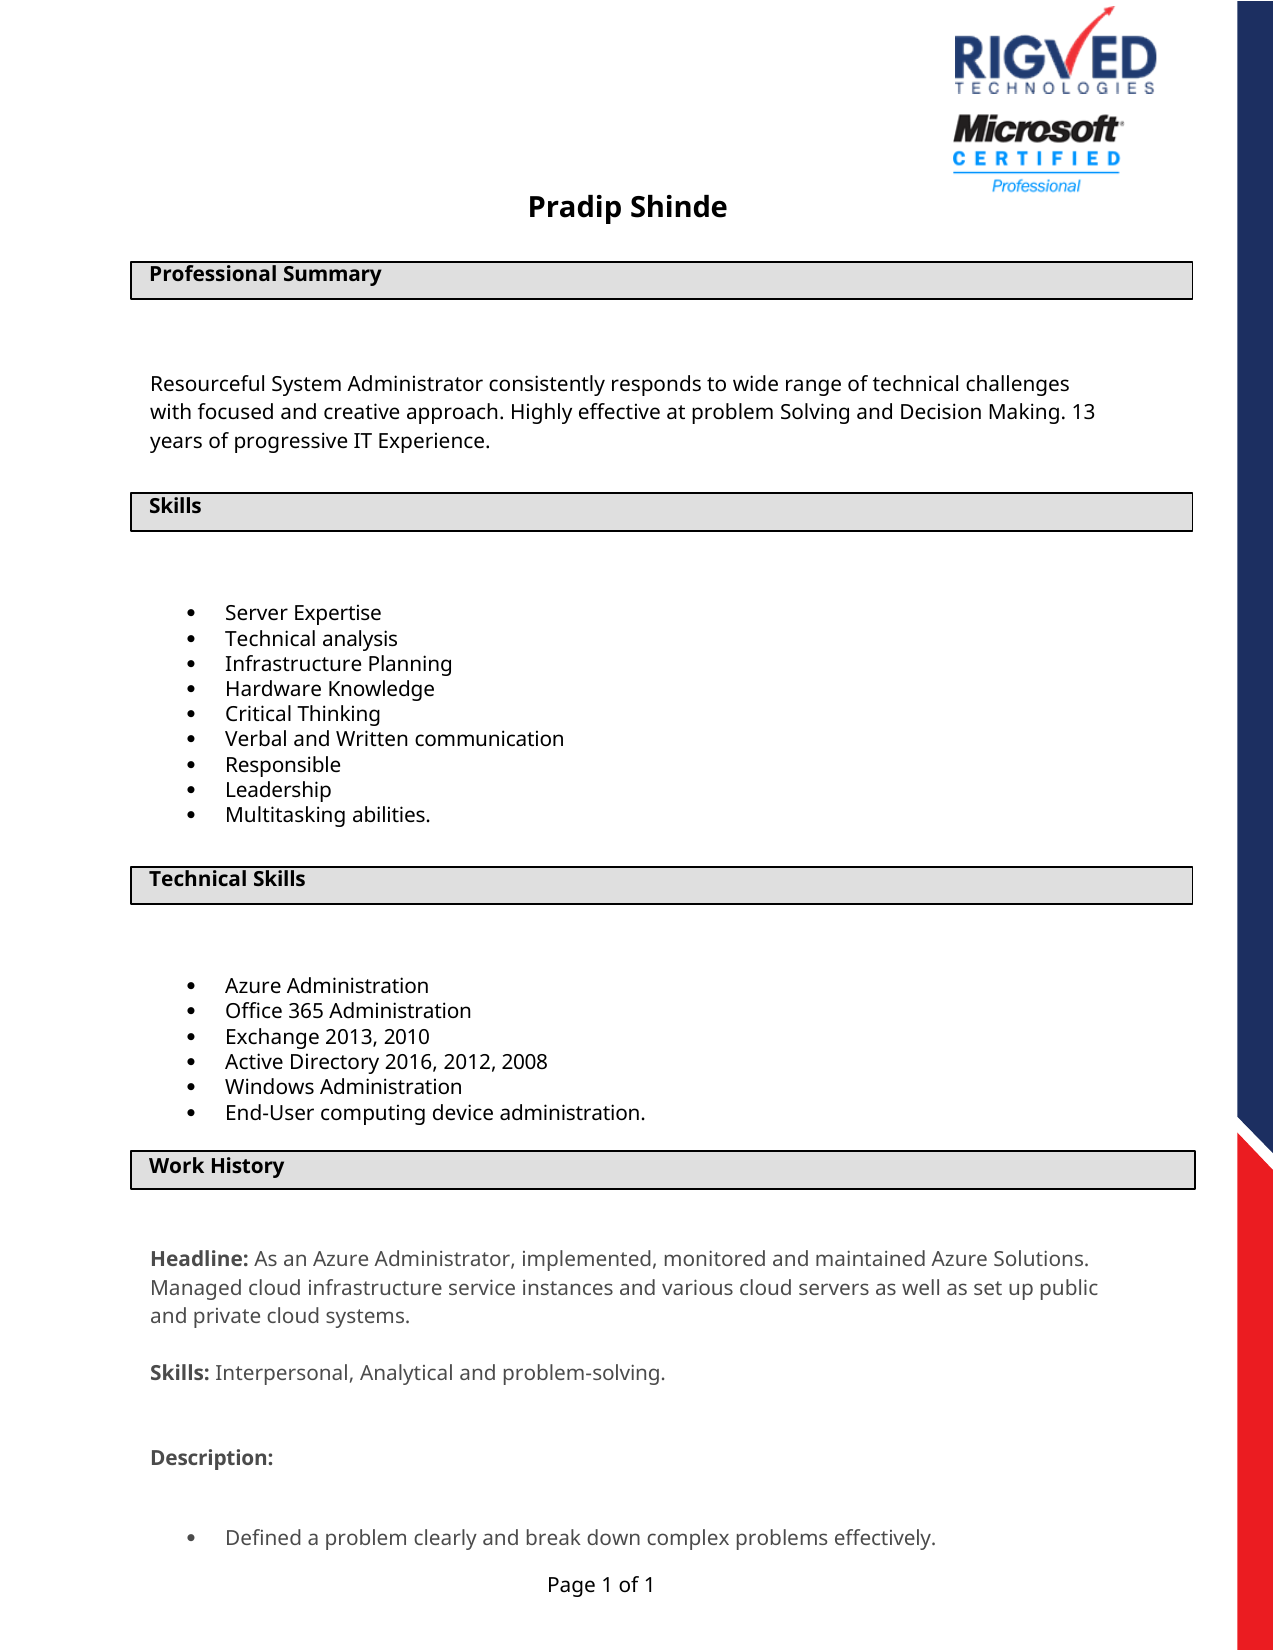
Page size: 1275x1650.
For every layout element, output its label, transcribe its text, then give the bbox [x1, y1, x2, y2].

list Leadership [187, 777, 1206, 802]
picture [953, 110, 1125, 197]
subtitle Pradip Shinde [527, 197, 1206, 222]
list Verbal and Written communication [187, 727, 1206, 752]
text Resourceful System Administrator consistently responds to wide range of technical challenges with focused and creative approach. Highly effective at problem Solving and Decision Making. 13 years of progressive IT Experience. [150, 369, 1117, 454]
list Multitasking abilities. [187, 802, 1206, 828]
text Description: [150, 1443, 1206, 1472]
list Exchange 2013, 2010 [187, 1024, 1206, 1049]
picture [955, 6, 1157, 94]
list Windows Administration [187, 1074, 1206, 1100]
list Responsible [187, 752, 1206, 777]
list End-User computing device administration. [187, 1100, 1206, 1125]
list Infrastructure Planning [187, 651, 1206, 676]
text Skills: Interpersonal, Analytical and problem-solving. [150, 1358, 1206, 1387]
list Azure Administration [187, 973, 1206, 999]
list Defined a problem clearly and break down complex problems effectively. [187, 1523, 1206, 1551]
list Office 365 Administration [187, 999, 1206, 1024]
list Hardware Knowledge [187, 676, 1206, 701]
list Critical Thinking [187, 701, 1206, 727]
list Active Directory 2016, 2012, 2008 [187, 1049, 1206, 1074]
list Technical analysis [187, 626, 1206, 651]
list Server Expertise [187, 600, 1206, 626]
text Headline: As an Azure Administrator, implemented, monitored and maintained Azure Solutions. Managed cloud infrastructure service instances and various cloud servers as well as set up public and private cloud systems. [150, 1244, 1117, 1329]
